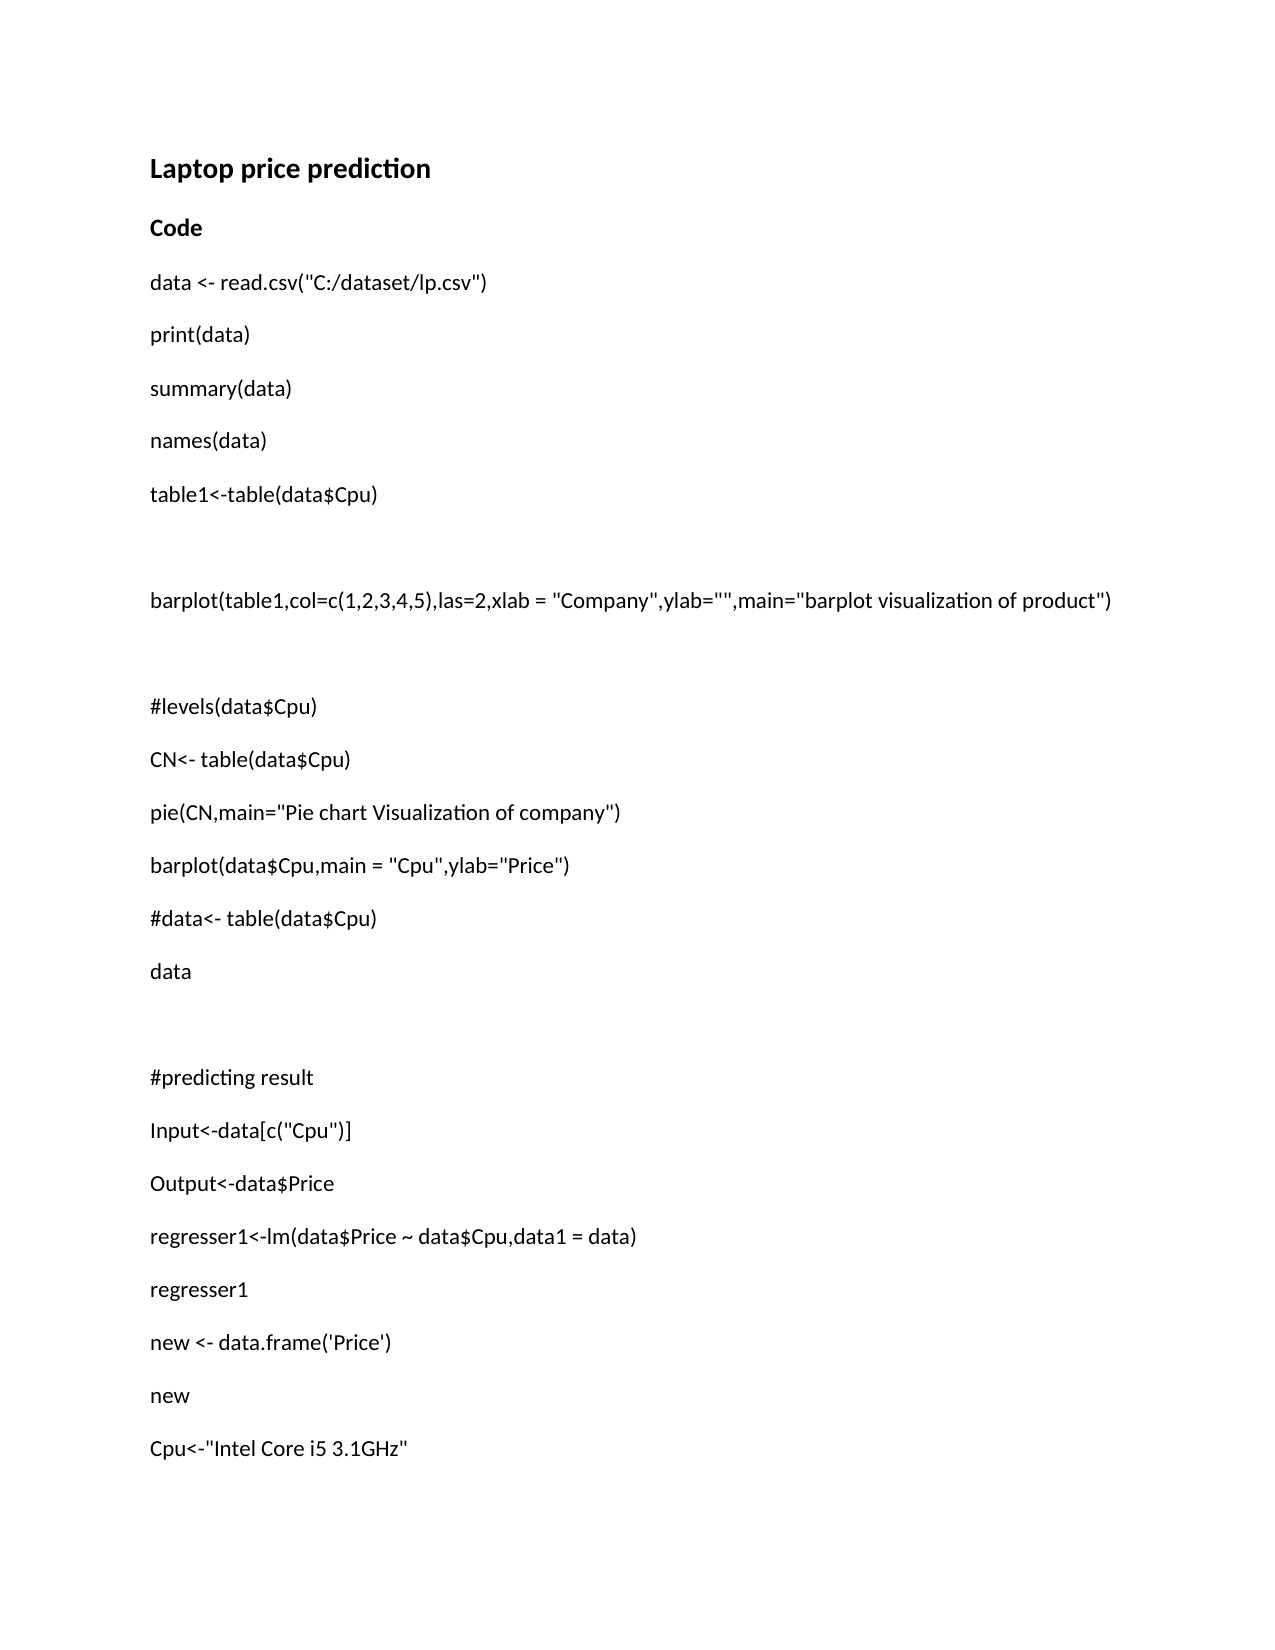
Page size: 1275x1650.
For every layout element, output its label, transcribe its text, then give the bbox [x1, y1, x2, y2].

text Cpu<-"Intel Core i5 3.1GHz" [150, 1434, 1125, 1462]
text barplot(data$Cpu,main = "Cpu",ylab="Price") [150, 851, 1125, 879]
text new [150, 1381, 1125, 1409]
text data <- read.csv("C:/dataset/lp.csv") [150, 268, 1125, 296]
text new <- data.frame('Price') [150, 1328, 1125, 1356]
text table1<-table(data$Cpu) [150, 480, 1125, 508]
text #data<- table(data$Cpu) [150, 904, 1125, 932]
text Code [150, 212, 1125, 242]
text Output<-data$Price [150, 1169, 1125, 1197]
text regresser1<-lm(data$Price ~ data$Cpu,data1 = data) [150, 1222, 1125, 1250]
text barplot(table1,col=c(1,2,3,4,5),las=2,xlab = "Company",ylab="",main="barplot visualization of product") [150, 586, 1125, 614]
text names(data) [150, 427, 1125, 455]
text #levels(data$Cpu) [150, 692, 1125, 720]
text data [150, 957, 1125, 985]
text #predicting result [150, 1063, 1125, 1091]
text CN<- table(data$Cpu) [150, 745, 1125, 773]
text regresser1 [150, 1275, 1125, 1303]
text Input<-data[c("Cpu")] [150, 1116, 1125, 1144]
text summary(data) [150, 374, 1125, 402]
text print(data) [150, 321, 1125, 349]
text pie(CN,main="Pie chart Visualization of company") [150, 798, 1125, 826]
text Laptop price prediction [150, 150, 1125, 186]
